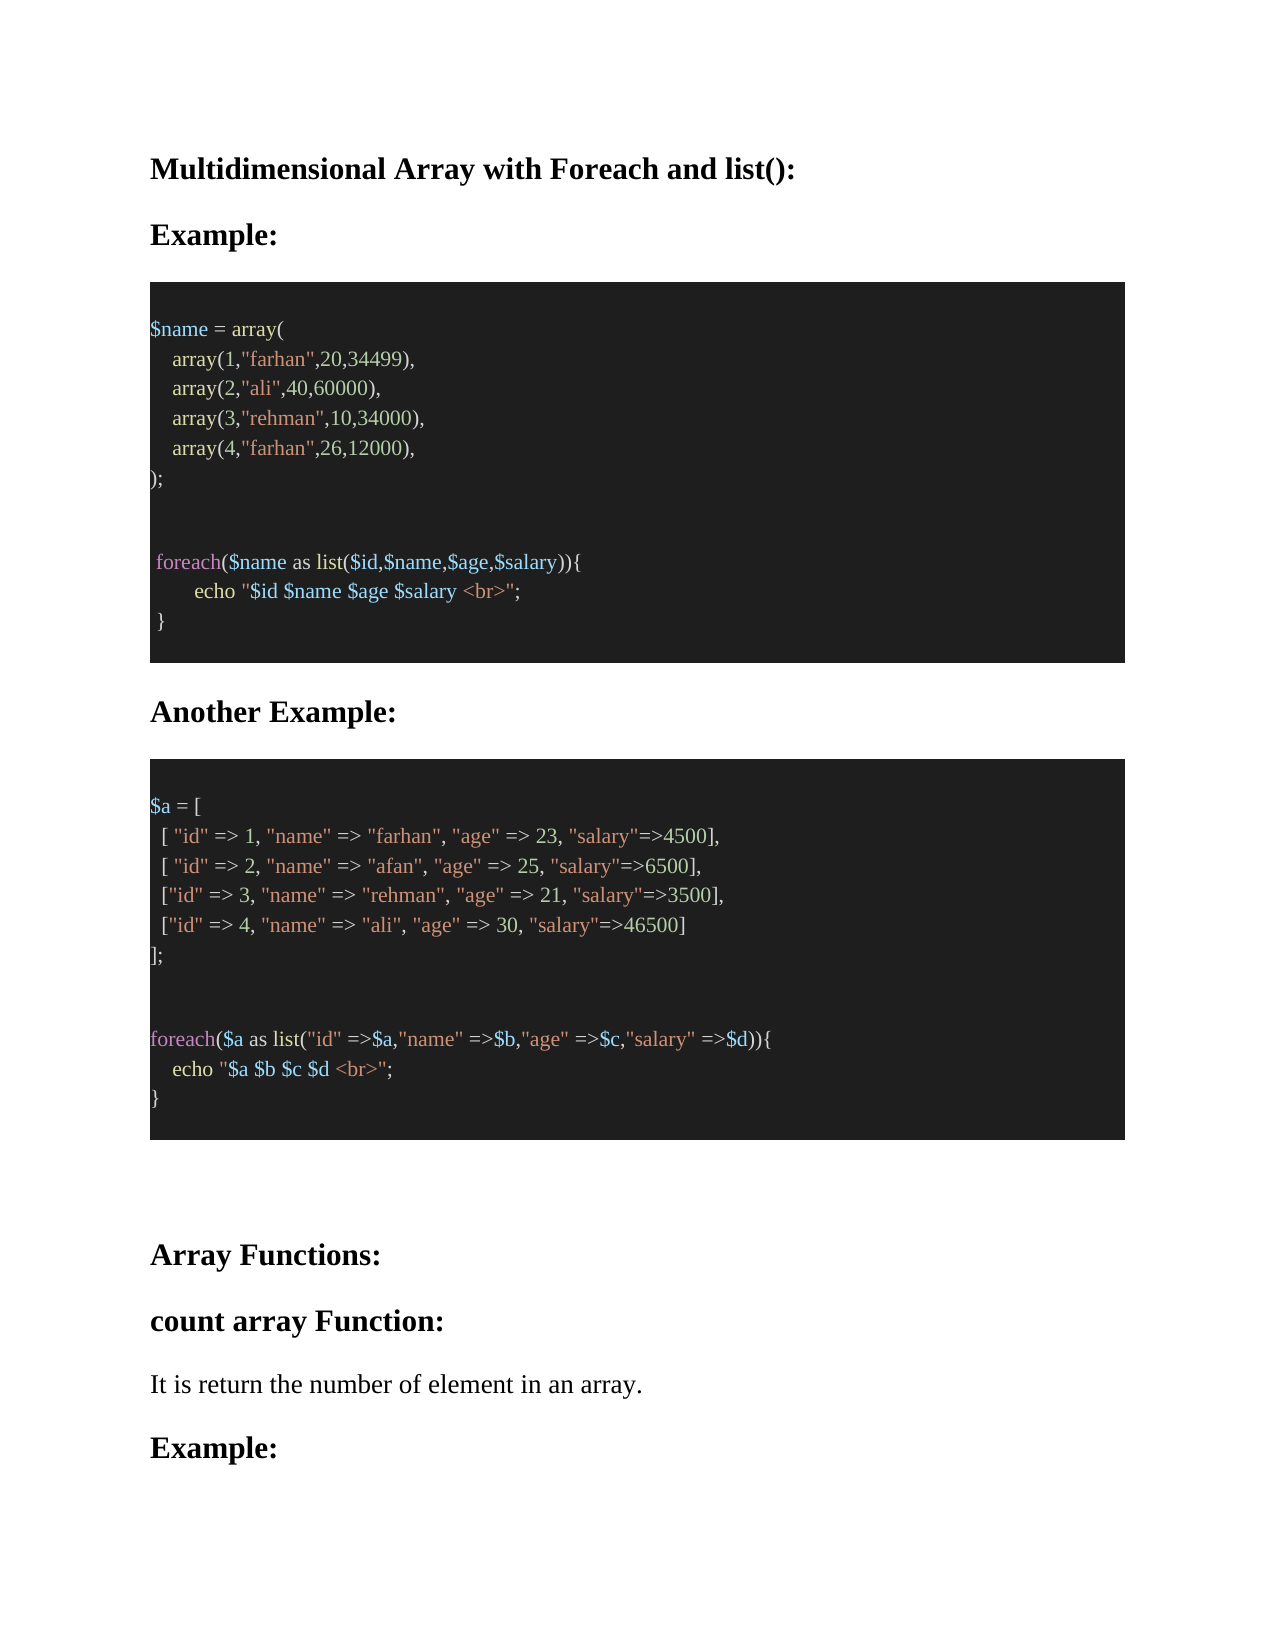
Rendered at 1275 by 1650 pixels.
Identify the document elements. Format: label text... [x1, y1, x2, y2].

text ["id" => 4, "name" => "ali", "age" => 30, "salary"=>46500] [150, 907, 1125, 937]
text Another Example: [150, 693, 1125, 729]
text array(4,"farhan",26,12000), [150, 430, 1125, 460]
text Example: [150, 1429, 1125, 1465]
text [ "id" => 1, "name" => "farhan", "age" => 23, "salary"=>4500], [150, 818, 1125, 848]
text ]; [150, 937, 1125, 967]
text echo "$a $b $c $d <br>"; [150, 1051, 1125, 1081]
text } [150, 1081, 1125, 1111]
text $a = [ [150, 789, 1125, 818]
text [ "id" => 2, "name" => "afan", "age" => 25, "salary"=>6500], [150, 848, 1125, 878]
text array(2,"ali",40,60000), [150, 371, 1125, 401]
text Example: [150, 216, 1125, 252]
text Array Functions: [150, 1236, 1125, 1272]
text $name = array( [150, 312, 1125, 341]
text foreach($name as list($id,$name,$age,$salary)){ [150, 544, 1125, 574]
text } [150, 604, 1125, 633]
text ); [150, 460, 1125, 490]
text ["id" => 3, "name" => "rehman", "age" => 21, "salary"=>3500], [150, 878, 1125, 907]
text echo "$id $name $age $salary <br>"; [150, 574, 1125, 604]
text foreach($a as list("id" =>$a,"name" =>$b,"age" =>$c,"salary" =>$d)){ [150, 1022, 1125, 1051]
text array(3,"rehman",10,34000), [150, 401, 1125, 430]
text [150, 1368, 1125, 1399]
text Multidimensional Array with Foreach and list(): [150, 150, 1125, 186]
text array(1,"farhan",20,34499), [150, 341, 1125, 371]
text count array Function: [150, 1302, 1125, 1338]
